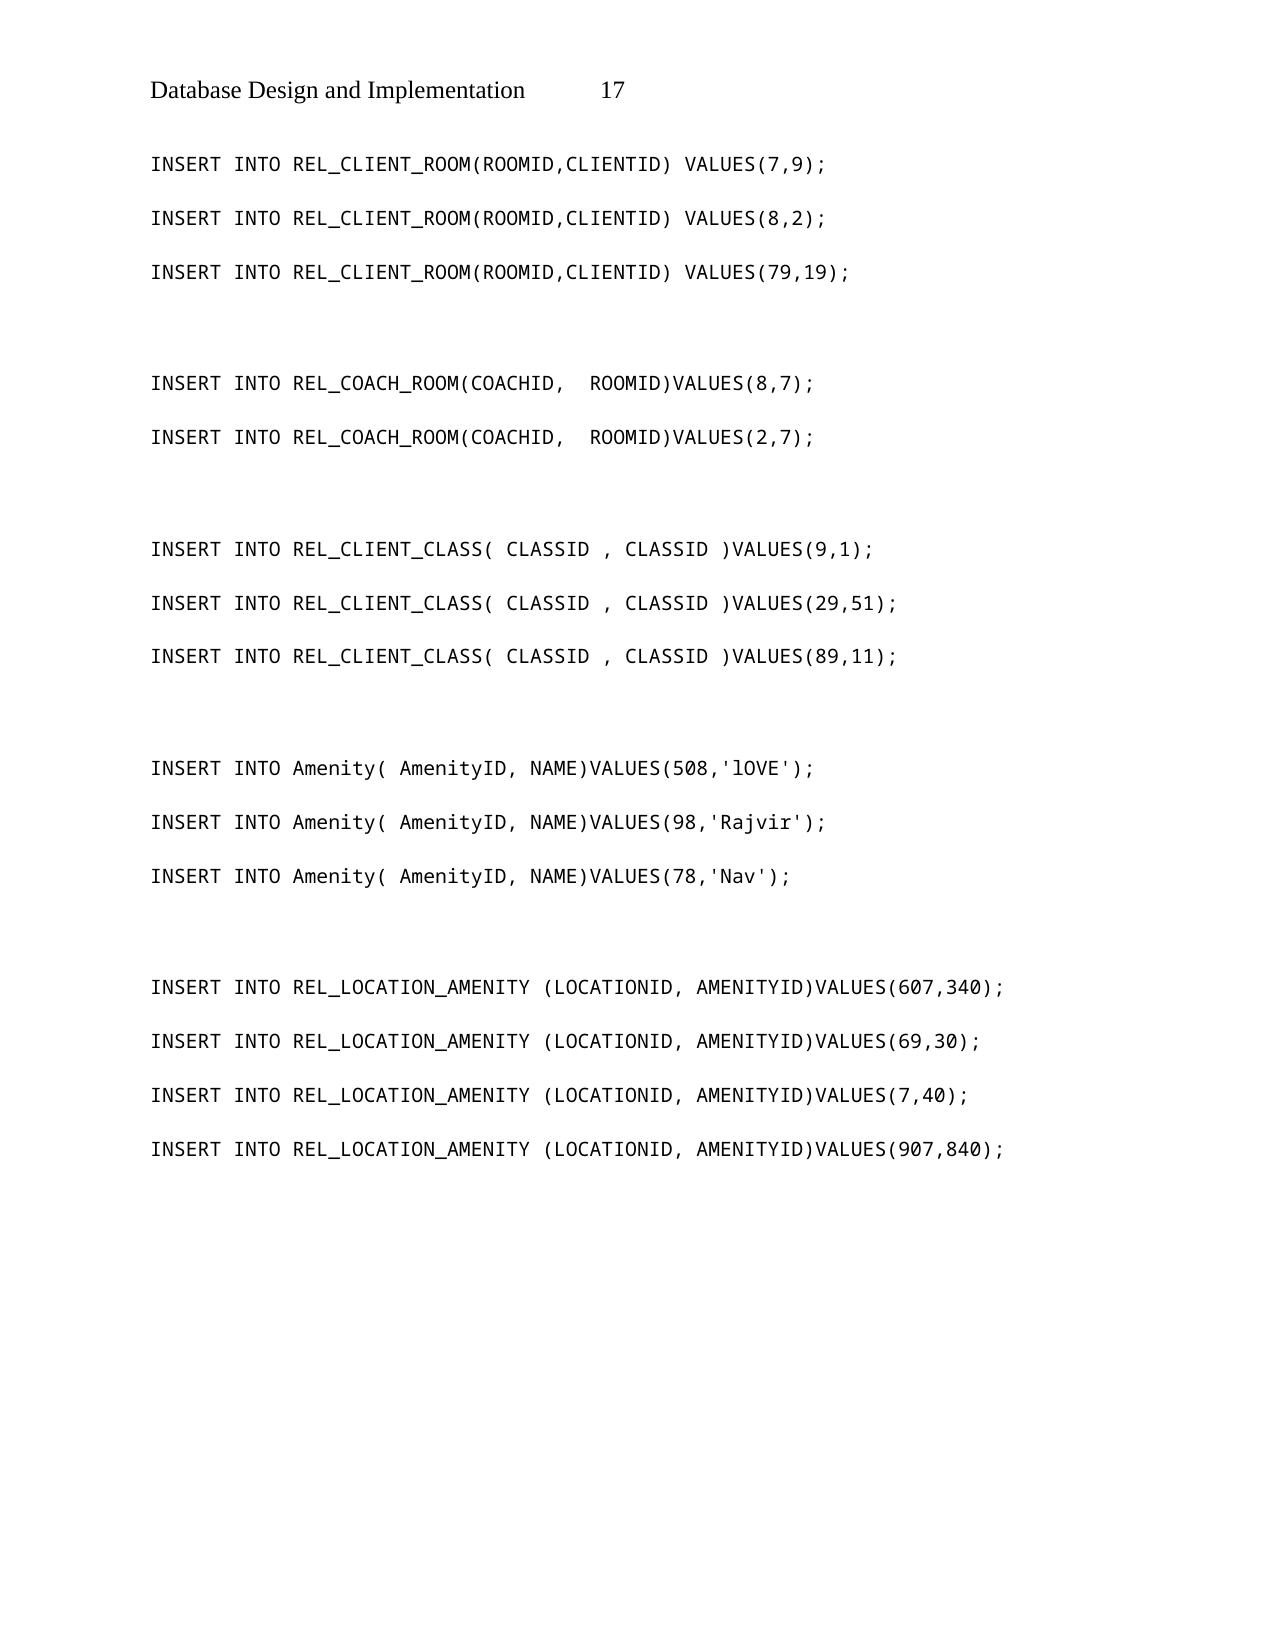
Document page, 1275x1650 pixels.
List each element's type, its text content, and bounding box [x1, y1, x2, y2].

text INSERT INTO Amenity( AmenityID, NAME)VALUES(98,'Rajvir'); [150, 808, 1125, 835]
text INSERT INTO Amenity( AmenityID, NAME)VALUES(508,'lOVE'); [150, 754, 1125, 781]
text INSERT INTO REL_CLIENT_CLASS( CLASSID , CLASSID )VALUES(9,1); [150, 535, 1125, 562]
text INSERT INTO REL_LOCATION_AMENITY (LOCATIONID, AMENITYID)VALUES(7,40); [150, 1081, 1125, 1108]
text INSERT INTO REL_LOCATION_AMENITY (LOCATIONID, AMENITYID)VALUES(69,30); [150, 1027, 1125, 1054]
text INSERT INTO REL_COACH_ROOM(COACHID, ROOMID)VALUES(2,7); [150, 423, 1125, 450]
text INSERT INTO REL_CLIENT_ROOM(ROOMID,CLIENTID) VALUES(79,19); [150, 258, 1125, 285]
text INSERT INTO REL_CLIENT_CLASS( CLASSID , CLASSID )VALUES(89,11); [150, 643, 1125, 670]
text INSERT INTO REL_CLIENT_CLASS( CLASSID , CLASSID )VALUES(29,51); [150, 589, 1125, 616]
text INSERT INTO REL_CLIENT_ROOM(ROOMID,CLIENTID) VALUES(7,9); [150, 150, 1125, 177]
text INSERT INTO REL_LOCATION_AMENITY (LOCATIONID, AMENITYID)VALUES(907,840); [150, 1135, 1125, 1162]
text INSERT INTO REL_LOCATION_AMENITY (LOCATIONID, AMENITYID)VALUES(607,340); [150, 973, 1125, 1001]
text INSERT INTO Amenity( AmenityID, NAME)VALUES(78,'Nav'); [150, 862, 1125, 889]
text INSERT INTO REL_CLIENT_ROOM(ROOMID,CLIENTID) VALUES(8,2); [150, 204, 1125, 231]
text INSERT INTO REL_COACH_ROOM(COACHID, ROOMID)VALUES(8,7); [150, 369, 1125, 396]
